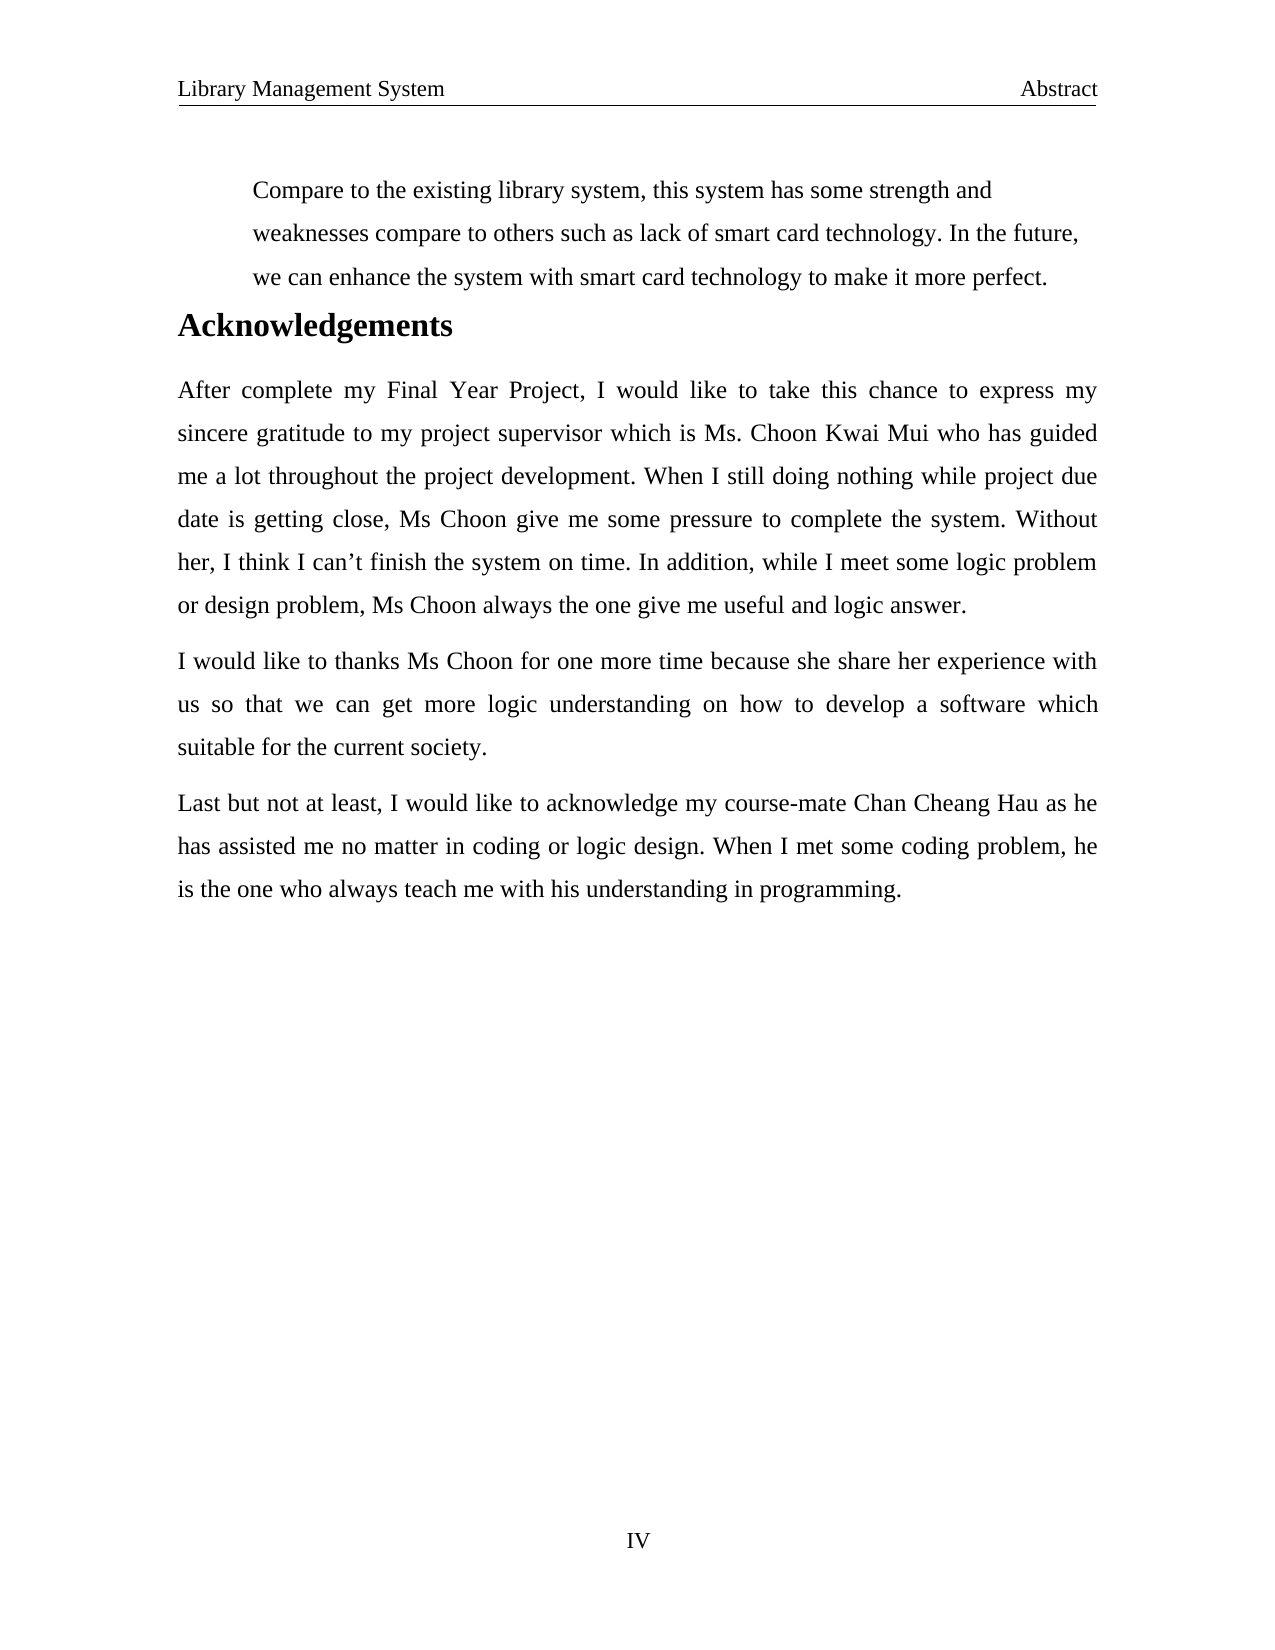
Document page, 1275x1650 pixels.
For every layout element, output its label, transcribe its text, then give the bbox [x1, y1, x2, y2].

text Last but not at least, I would like to acknowledge my course-mate Chan Cheang Hau as he has assisted me no matter in coding or logic design. When I met some coding problem, he is the one who always teach me with his understanding in programming. [177, 788, 1098, 903]
text After complete my Final Year Project, I would like to take this chance to express my sincere gratitude to my project supervisor which is Ms. Choon Kwai Mui who has guided me a lot throughout the project development. When I still doing nothing while project due date is getting close, Ms Choon give me some pressure to complete the system. Without her, I think I can’t finish the system on time. In addition, while I meet some logic problem or design problem, Ms Choon always the one give me useful and logic answer. [177, 375, 1098, 619]
text I would like to thanks Ms Choon for one more time because she share her experience with us so that we can get more logic understanding on how to develop a software which suitable for the current society. [177, 646, 1098, 761]
text Compare to the existing library system, this system has some strength and weaknesses compare to others such as lack of smart card technology. In the future, we can enhance the system with smart card technology to make it more perfect. [252, 175, 1081, 290]
text Acknowledgements [177, 305, 1121, 343]
